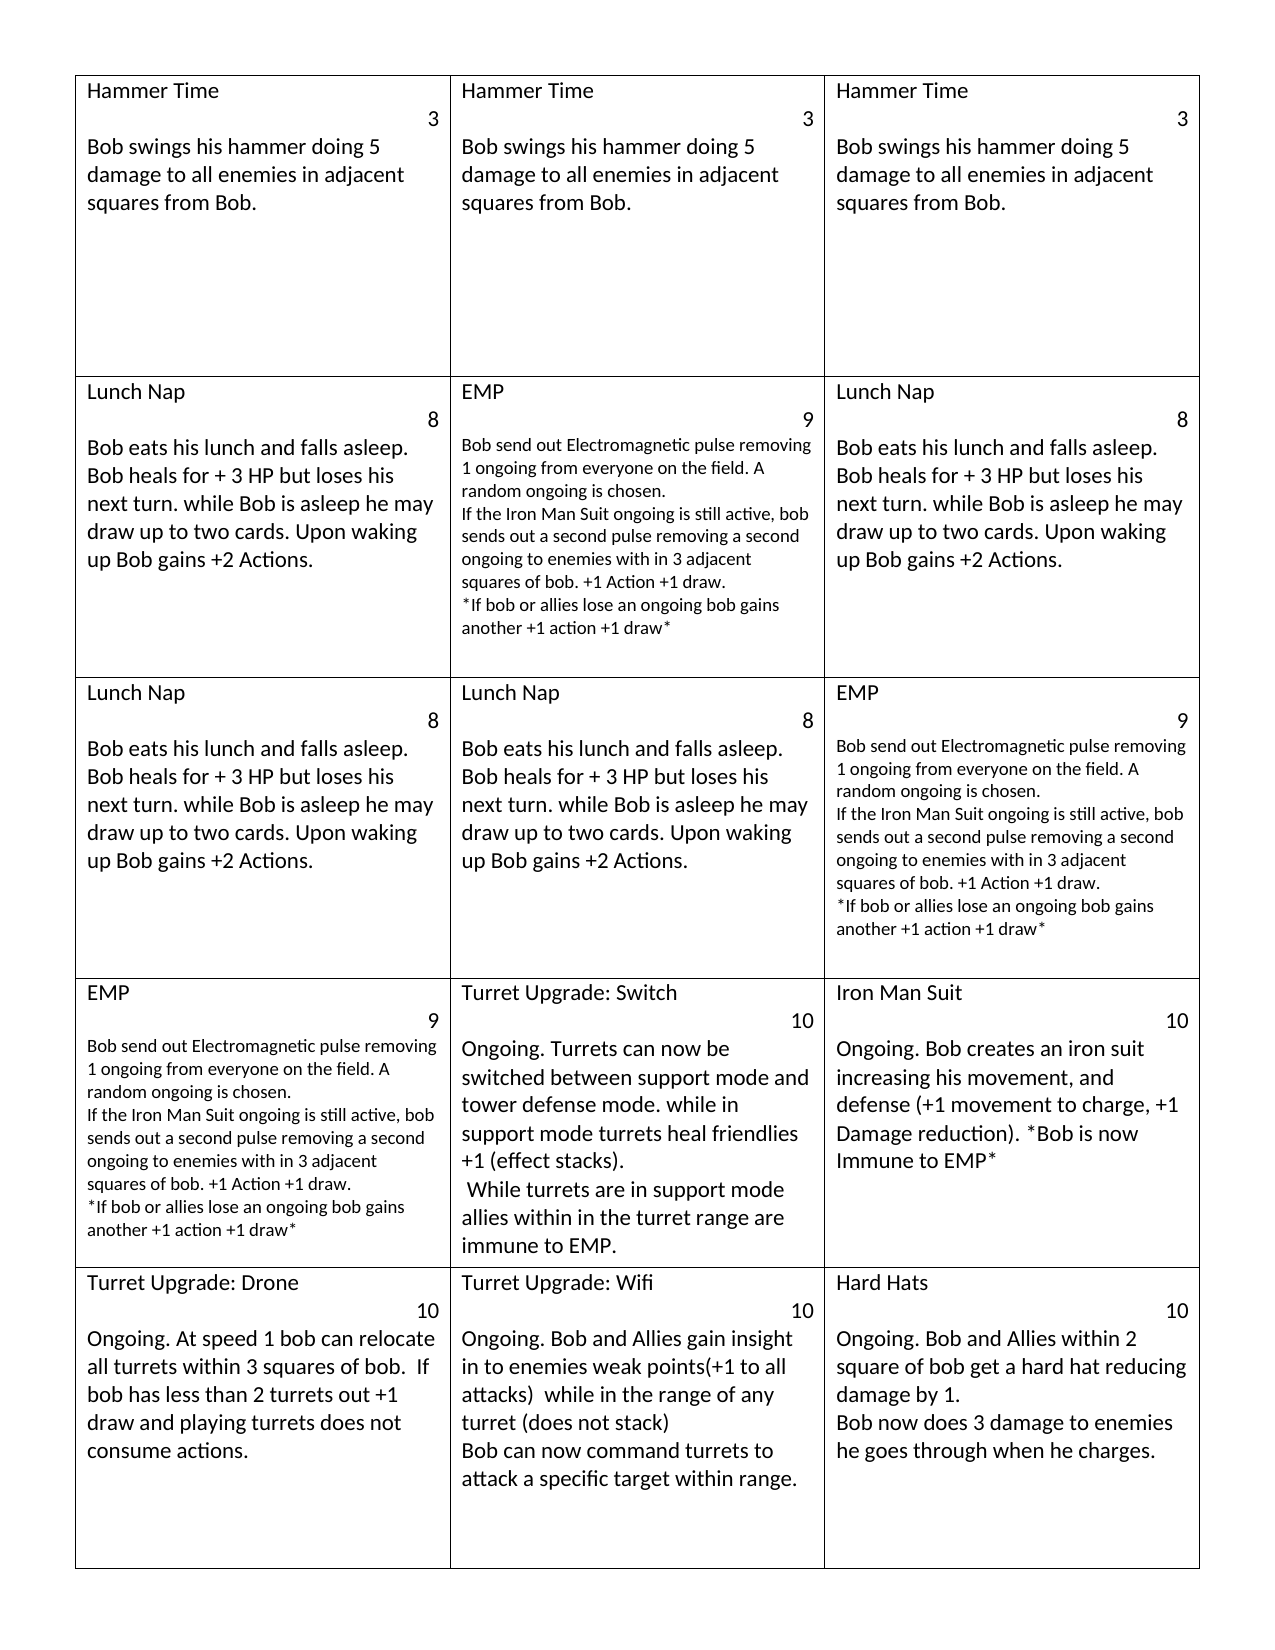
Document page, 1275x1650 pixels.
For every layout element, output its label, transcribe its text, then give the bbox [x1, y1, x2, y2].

table_cell Iron Man Suit 10 Ongoing. Bob creates an iron suit increasing his movement, and defense (+1 movement to charge, +1 Damage reduction). *Bob is now Immune to EMP* [825, 979, 1199, 1267]
table_cell EMP 9 Bob send out Electromagnetic pulse removing 1 ongoing from everyone on the field. A random ongoing is chosen. If the Iron Man Suit ongoing is still active, bob sends out a second pulse removing a second ongoing to enemies with in 3 adjacent squares of bob. +1 Action +1 draw. *If bob or allies lose an ongoing bob gains another +1 action +1 draw* [451, 377, 824, 677]
table_cell EMP 9 Bob send out Electromagnetic pulse removing 1 ongoing from everyone on the field. A random ongoing is chosen. If the Iron Man Suit ongoing is still active, bob sends out a second pulse removing a second ongoing to enemies with in 3 adjacent squares of bob. +1 Action +1 draw. *If bob or allies lose an ongoing bob gains another +1 action +1 draw* [76, 979, 450, 1267]
table_cell Lunch Nap 8 Bob eats his lunch and falls asleep. Bob heals for + 3 HP but loses his next turn. while Bob is asleep he may draw up to two cards. Upon waking up Bob gains +2 Actions. [76, 678, 450, 977]
table_cell Hard Hats 10 Ongoing. Bob and Allies within 2 square of bob get a hard hat reducing damage by 1. Bob now does 3 damage to enemies he goes through when he charges. [825, 1268, 1199, 1568]
table_cell Hammer Time 3 Bob swings his hammer doing 5 damage to all enemies in adjacent squares from Bob. [76, 76, 450, 376]
table_cell Hammer Time 3 Bob swings his hammer doing 5 damage to all enemies in adjacent squares from Bob. [825, 76, 1199, 376]
table_cell Turret Upgrade: Drone 10 Ongoing. At speed 1 bob can relocate all turrets within 3 squares of bob. If bob has less than 2 turrets out +1 draw and playing turrets does not consume actions. [76, 1268, 450, 1568]
table_cell Turret Upgrade: Wifi 10 Ongoing. Bob and Allies gain insight in to enemies weak points(+1 to all attacks) while in the range of any turret (does not stack) Bob can now command turrets to attack a specific target within range. [451, 1268, 824, 1568]
table_cell Lunch Nap 8 Bob eats his lunch and falls asleep. Bob heals for + 3 HP but loses his next turn. while Bob is asleep he may draw up to two cards. Upon waking up Bob gains +2 Actions. [76, 377, 450, 677]
table_cell Hammer Time 3 Bob swings his hammer doing 5 damage to all enemies in adjacent squares from Bob. [451, 76, 824, 376]
table_cell Lunch Nap 8 Bob eats his lunch and falls asleep. Bob heals for + 3 HP but loses his next turn. while Bob is asleep he may draw up to two cards. Upon waking up Bob gains +2 Actions. [825, 377, 1199, 677]
table_cell Turret Upgrade: Switch 10 Ongoing. Turrets can now be switched between support mode and tower defense mode. while in support mode turrets heal friendlies +1 (effect stacks). While turrets are in support mode allies within in the turret range are immune to EMP. [451, 979, 824, 1267]
table_cell Lunch Nap 8 Bob eats his lunch and falls asleep. Bob heals for + 3 HP but loses his next turn. while Bob is asleep he may draw up to two cards. Upon waking up Bob gains +2 Actions. [451, 678, 824, 977]
table_cell EMP 9 Bob send out Electromagnetic pulse removing 1 ongoing from everyone on the field. A random ongoing is chosen. If the Iron Man Suit ongoing is still active, bob sends out a second pulse removing a second ongoing to enemies with in 3 adjacent squares of bob. +1 Action +1 draw. *If bob or allies lose an ongoing bob gains another +1 action +1 draw* [825, 678, 1199, 977]
